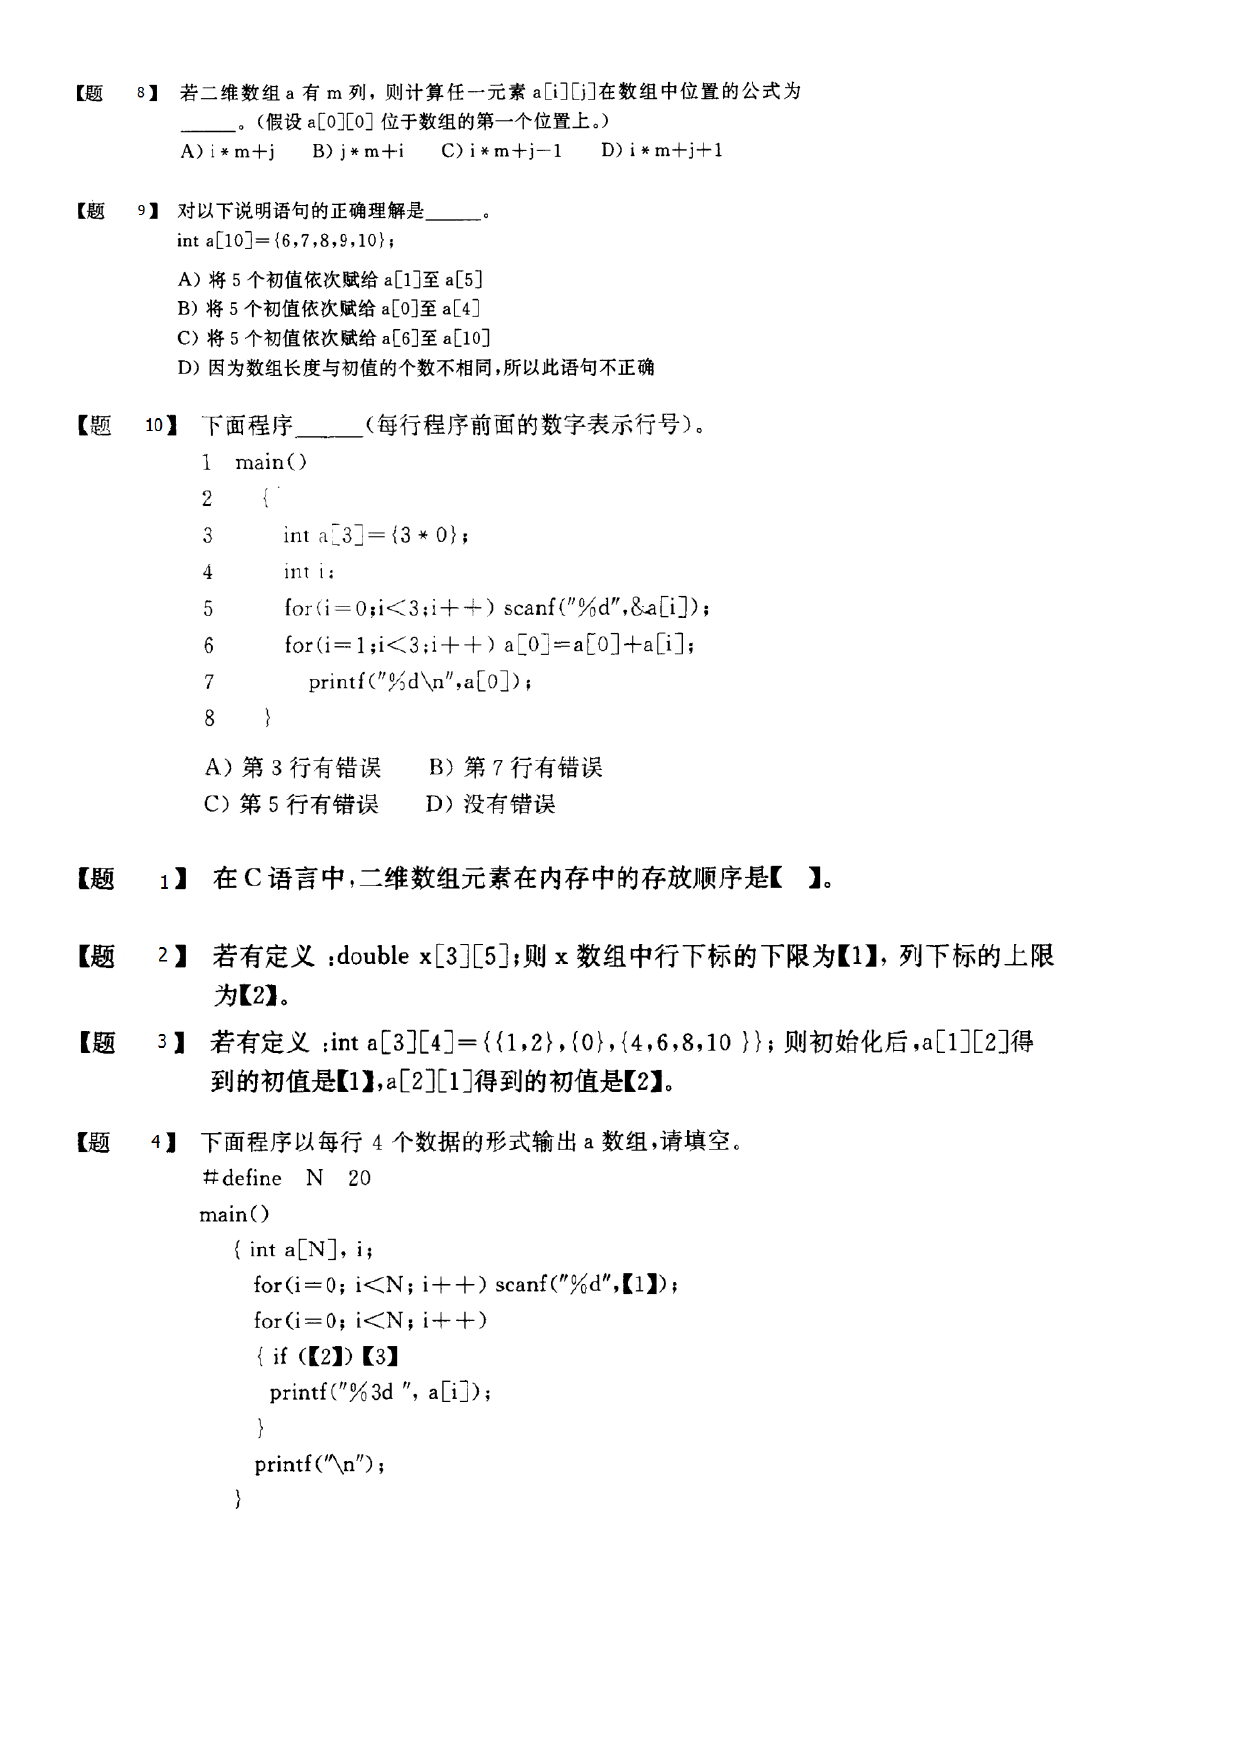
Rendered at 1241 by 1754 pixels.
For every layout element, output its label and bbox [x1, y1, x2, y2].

picture [75, 860, 1062, 1012]
picture [75, 1120, 855, 1519]
picture [75, 405, 798, 821]
picture [75, 80, 822, 381]
picture [75, 1023, 1040, 1100]
